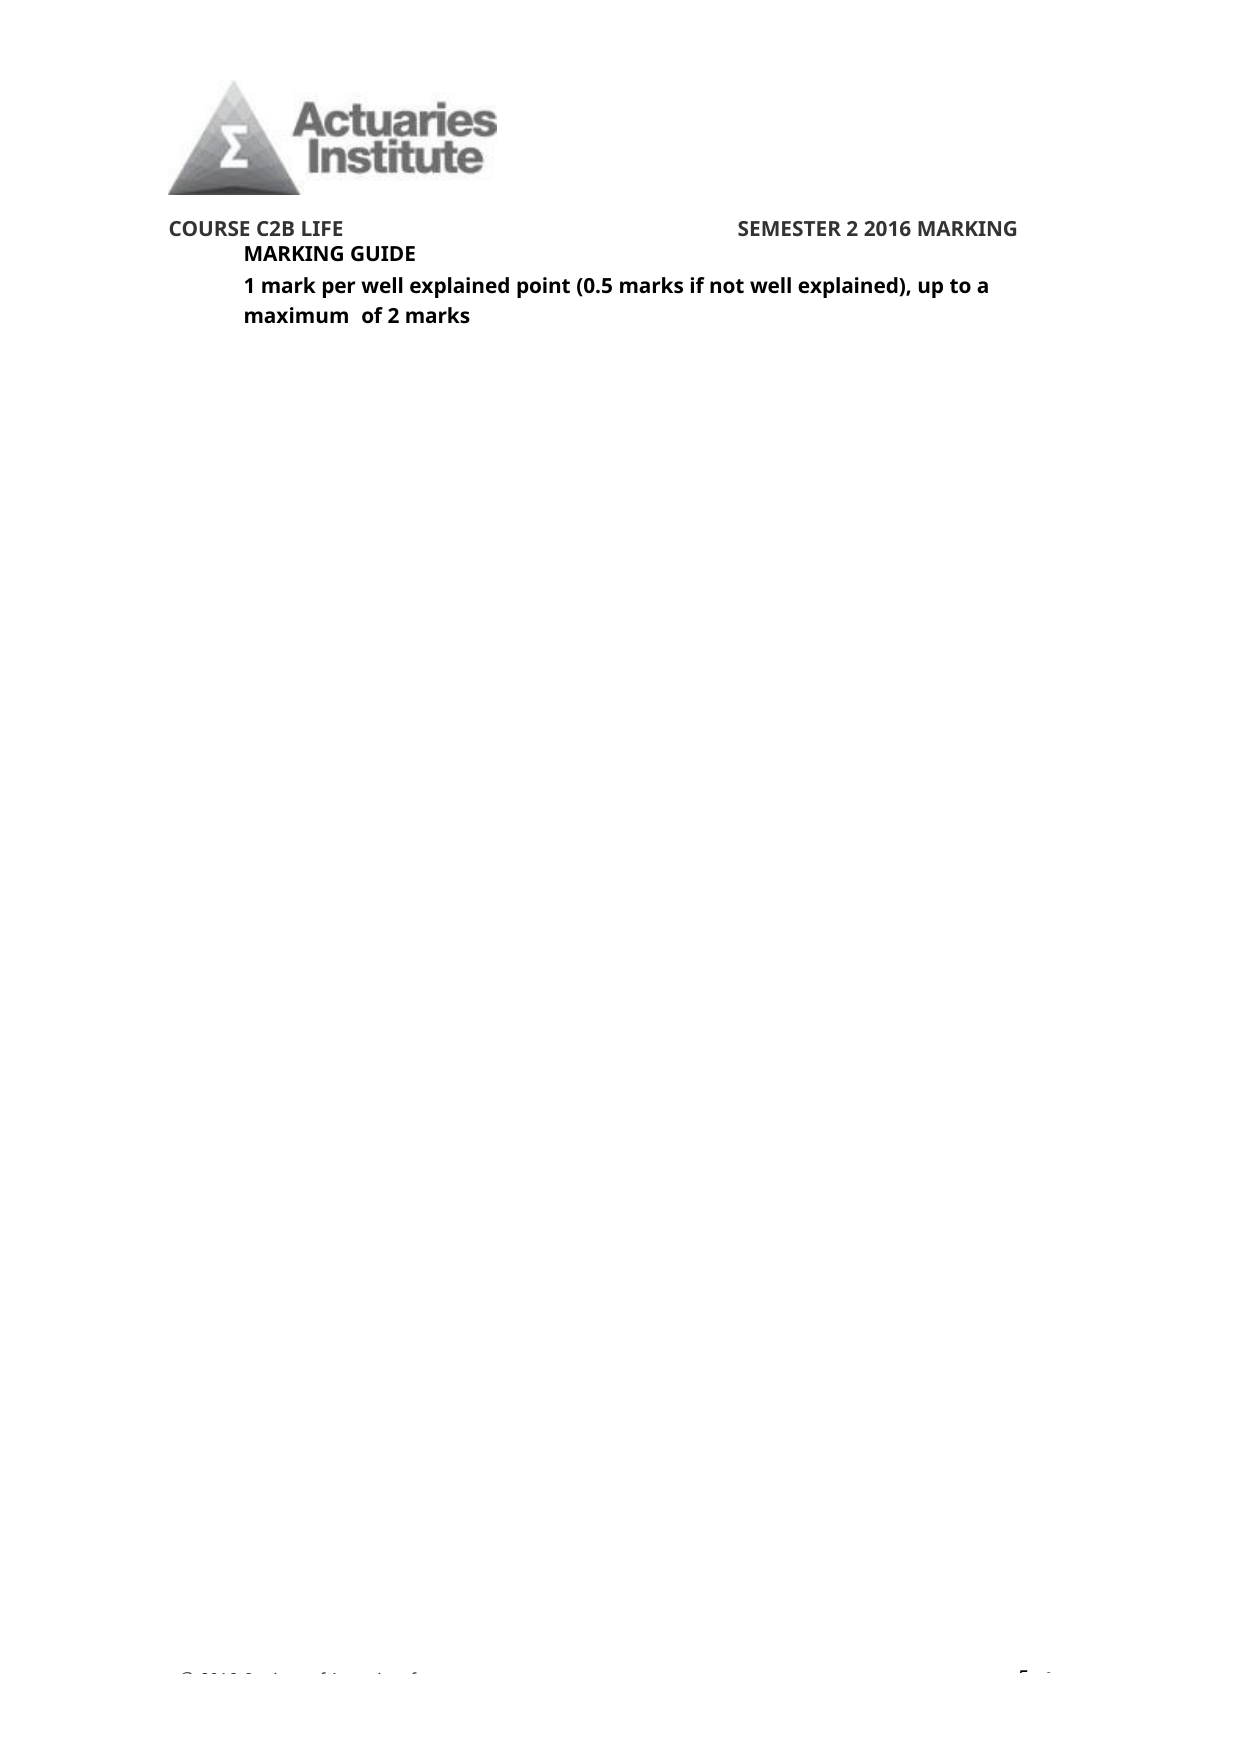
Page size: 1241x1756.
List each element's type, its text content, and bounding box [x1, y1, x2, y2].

text 1 mark per well explained point (0.5 marks if not well explained), up to a maximum of 2 marks [243, 271, 1077, 330]
subtitle MARKING GUIDE [243, 239, 1096, 268]
picture [168, 80, 497, 195]
